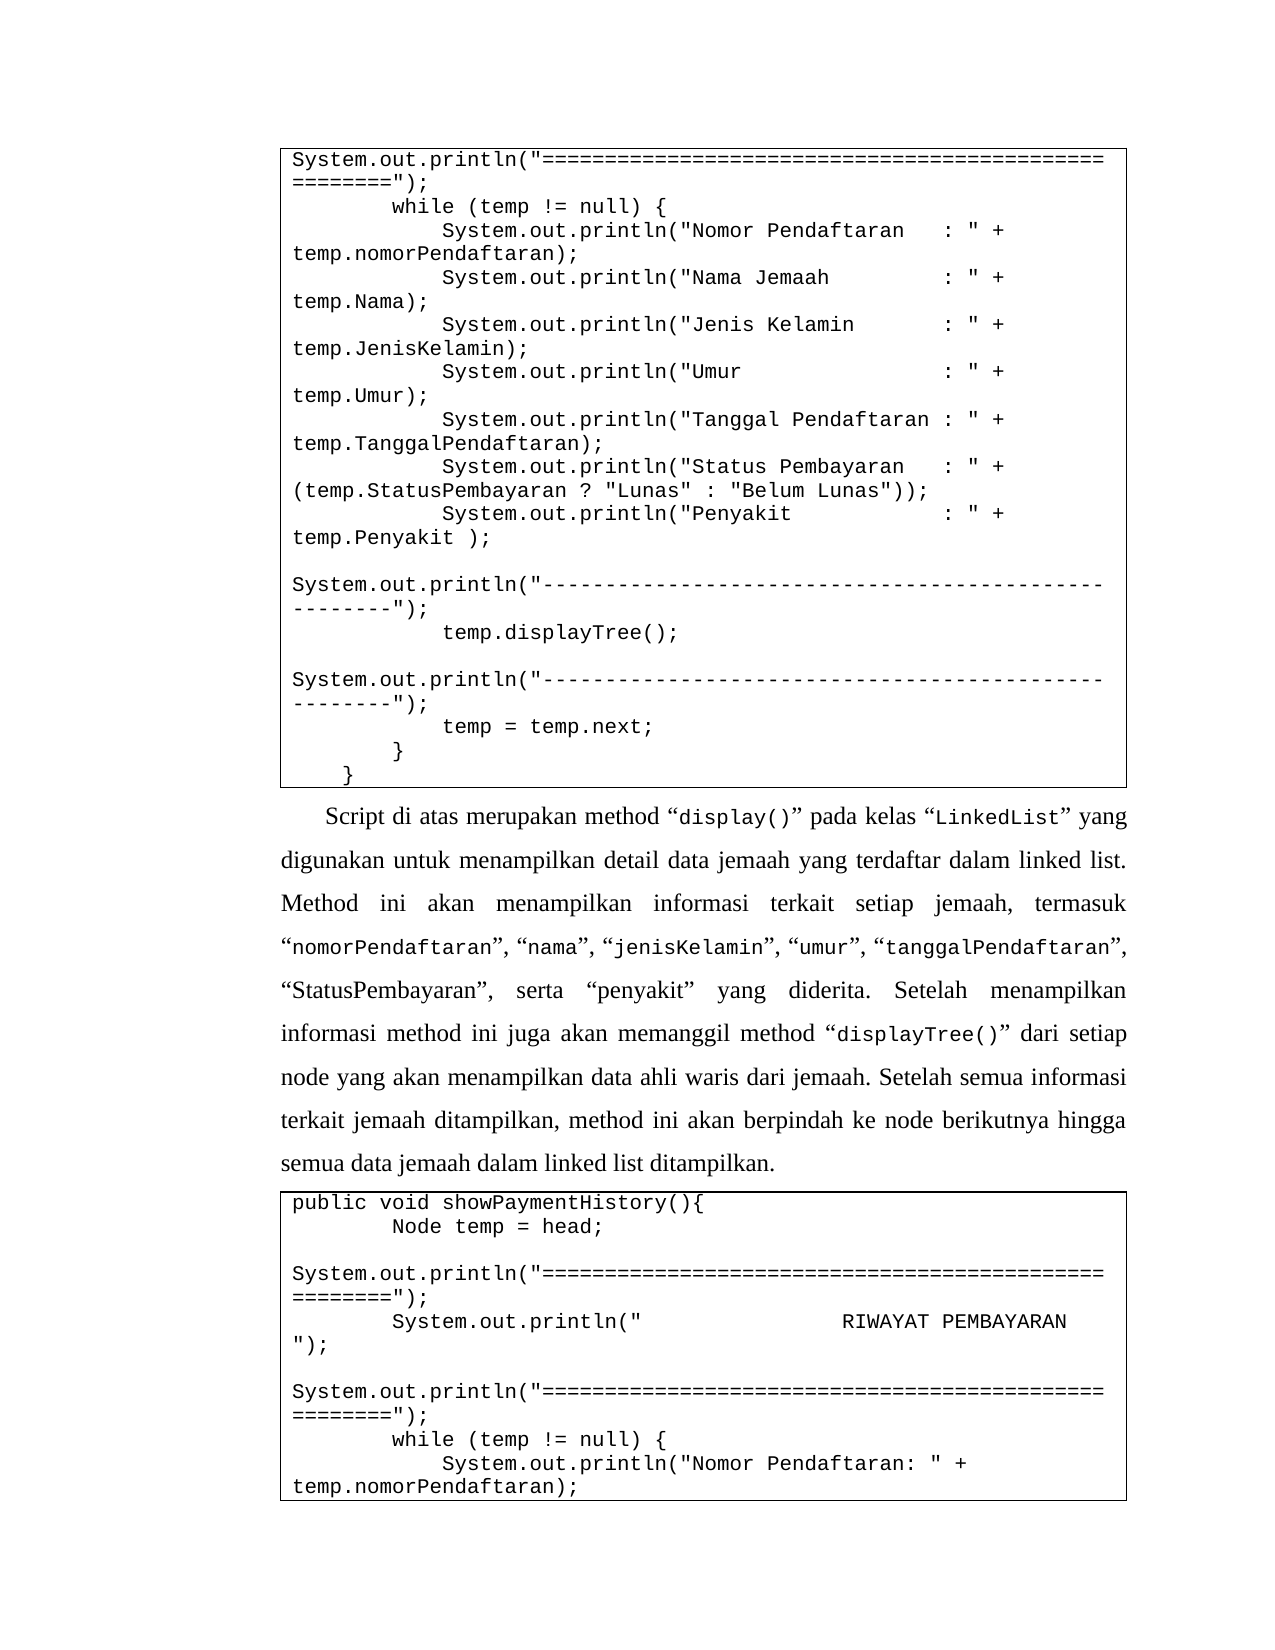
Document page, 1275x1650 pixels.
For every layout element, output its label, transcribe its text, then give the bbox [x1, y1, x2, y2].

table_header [281, 149, 1126, 787]
list Script di atas merupakan method “display()” pada kelas “LinkedList” yang digunakan untuk menampilkan detail data jemaah yang terdaftar dalam linked list. Method ini akan menampilkan informasi terkait setiap jemaah, termasuk “nomorPendaftaran”, “nama”, “jenisKelamin”, “umur”, “tanggalPendaftaran”, “StatusPembayaran”, serta “penyakit” yang diderita. Setelah menampilkan informasi method ini juga akan memanggil method “displayTree()” dari setiap node yang akan menampilkan data ahli waris dari jemaah. Setelah semua informasi terkait jemaah ditampilkan, method ini akan berpindah ke node berikutnya hingga semua data jemaah dalam linked list ditampilkan. [281, 801, 1127, 1177]
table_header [281, 1193, 1126, 1500]
